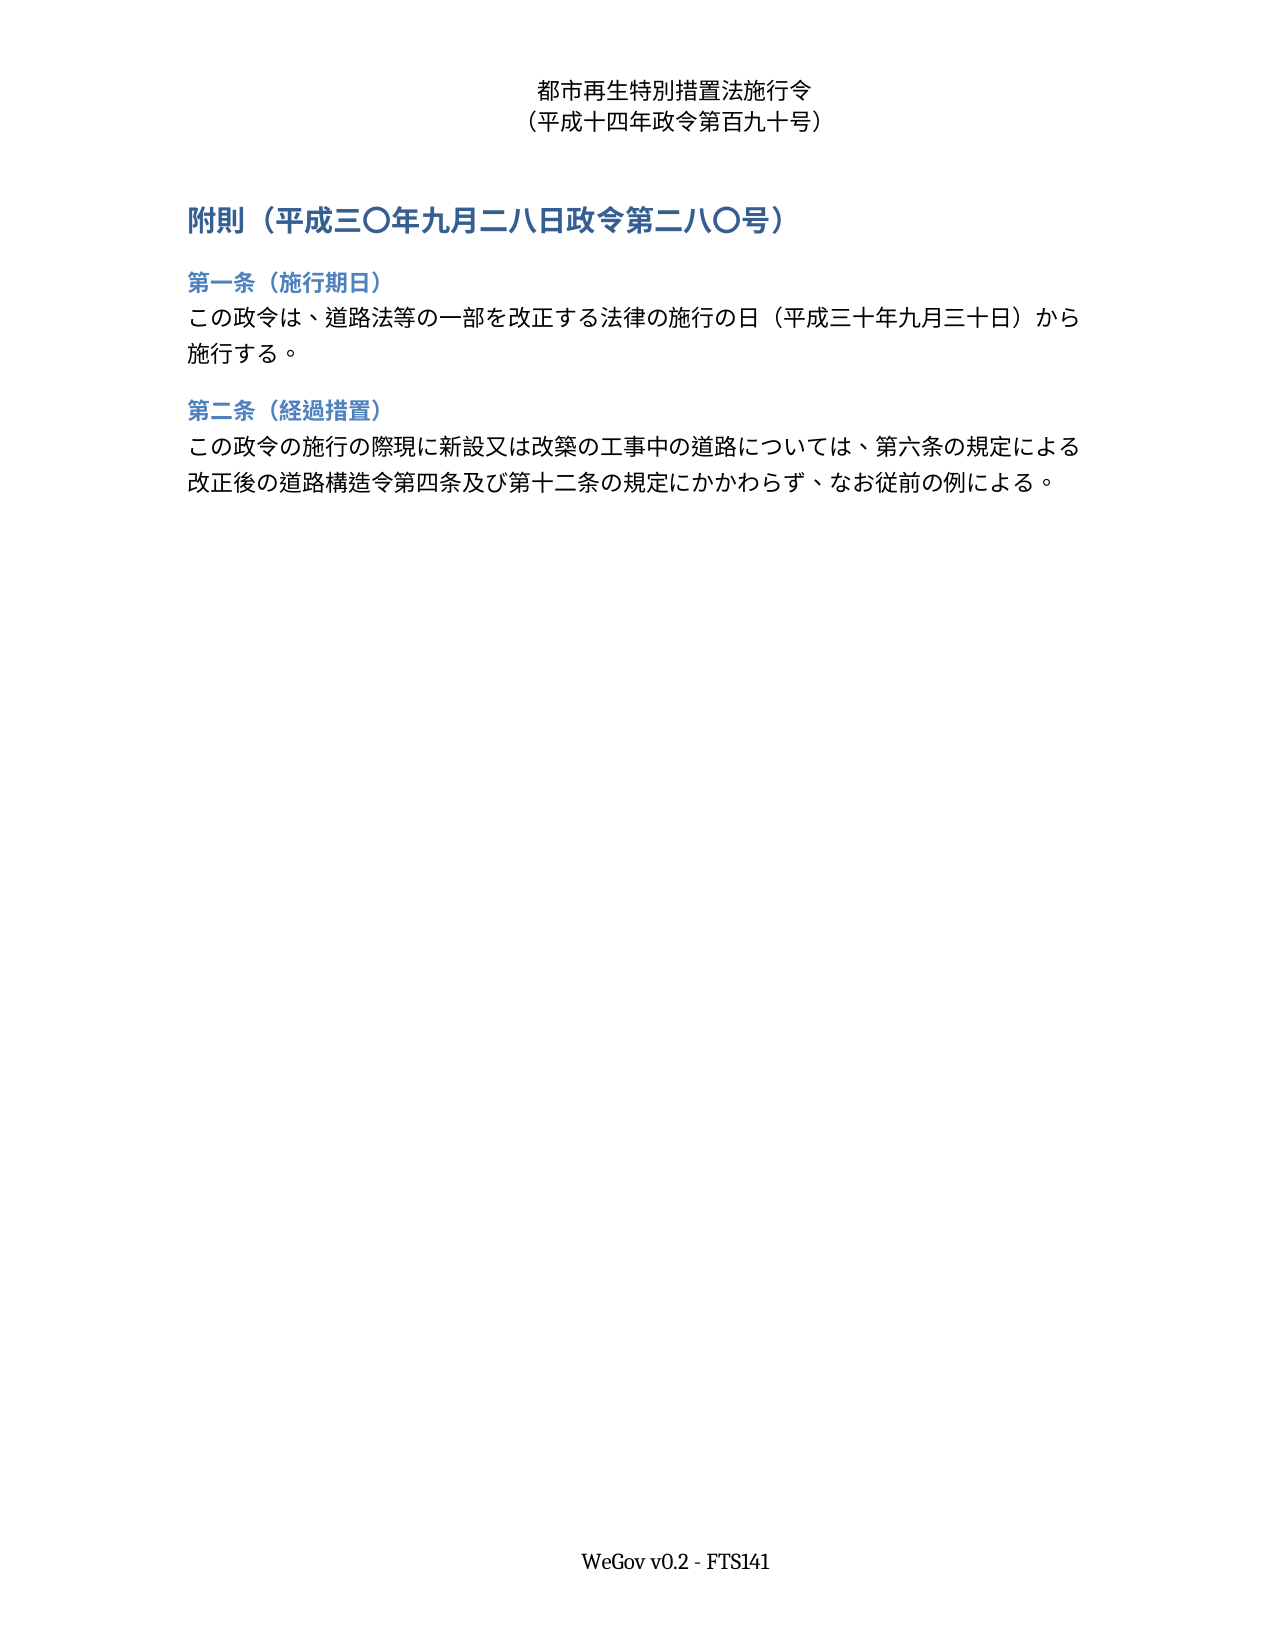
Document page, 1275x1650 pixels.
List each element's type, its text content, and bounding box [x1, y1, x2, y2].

subtitle 第二条（経過措置） [187, 395, 1087, 426]
text この政令は、道路法等の一部を改正する法律の施行の日（平成三十年九月三十日）から施行する。 [187, 302, 1087, 369]
subtitle 第一条（施行期日） [187, 266, 1087, 298]
subtitle 附則（平成三〇年九月二八日政令第二八〇号） [187, 200, 1087, 240]
text この政令の施行の際現に新設又は改築の工事中の道路については、第六条の規定による改正後の道路構造令第四条及び第十二条の規定にかかわらず、なお従前の例による。 [187, 431, 1087, 498]
